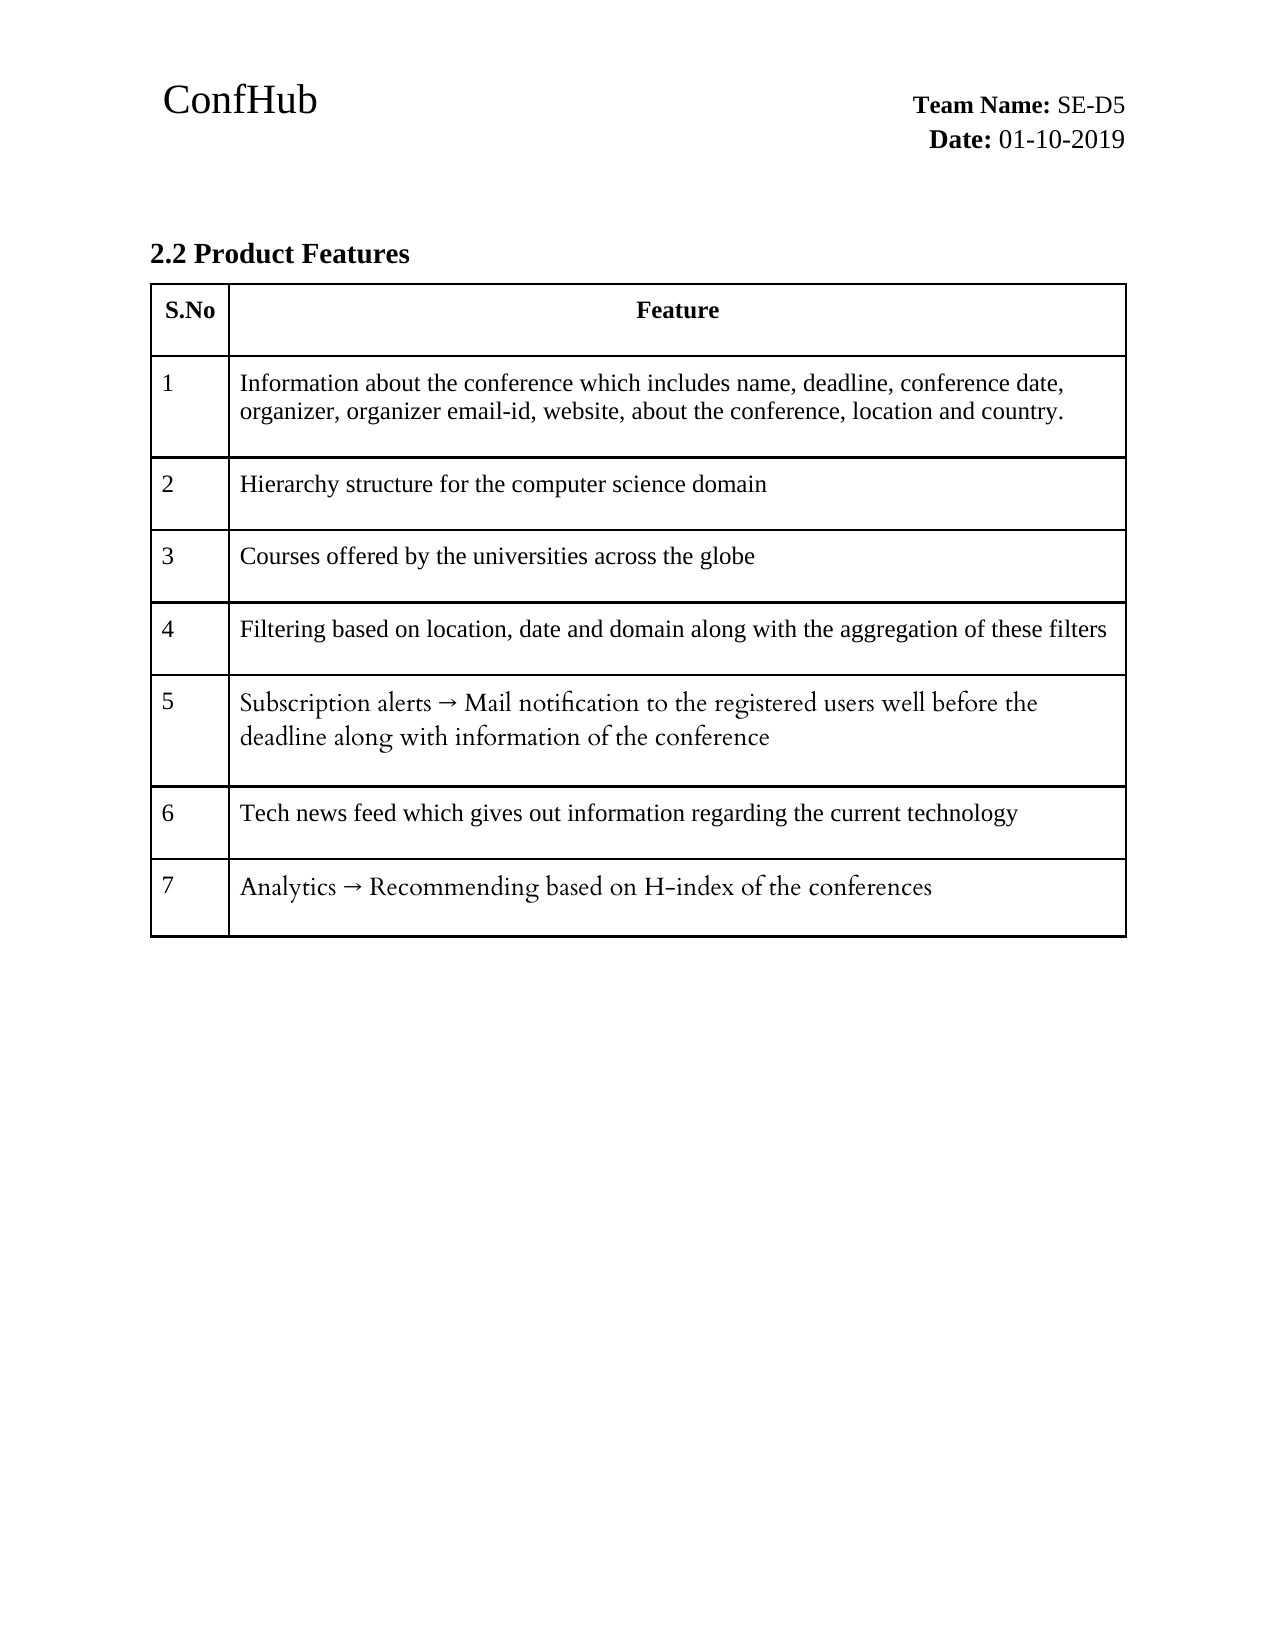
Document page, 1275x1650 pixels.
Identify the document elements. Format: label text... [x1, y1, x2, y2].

table_cell Filtering based on location, date and domain along with the aggregation of these filters [230, 604, 1125, 674]
table_cell Courses offered by the universities across the globe [230, 531, 1125, 601]
table_cell 2 [152, 459, 228, 529]
subtitle 2.2 Product Features [150, 237, 1125, 270]
table_cell 6 [152, 788, 228, 858]
table_cell 3 [152, 531, 228, 601]
table_cell 7 [152, 860, 228, 935]
table_cell 4 [152, 604, 228, 674]
table_header S.No [152, 285, 228, 355]
table_cell 5 [152, 676, 228, 785]
table_cell Subscription alerts → Mail notification to the registered users well before the deadline along with information of the conference [230, 676, 1125, 785]
table_cell 1 [152, 357, 228, 456]
table_cell Tech news feed which gives out information regarding the current technology [230, 788, 1125, 858]
table_header Feature [230, 285, 1125, 355]
table_cell Hierarchy structure for the computer science domain [230, 459, 1125, 529]
table_cell Analytics → Recommending based on H-index of the conferences [230, 860, 1125, 935]
table_cell Information about the conference which includes name, deadline, conference date, organizer, organizer email-id, website, about the conference, location and country. [230, 357, 1125, 456]
